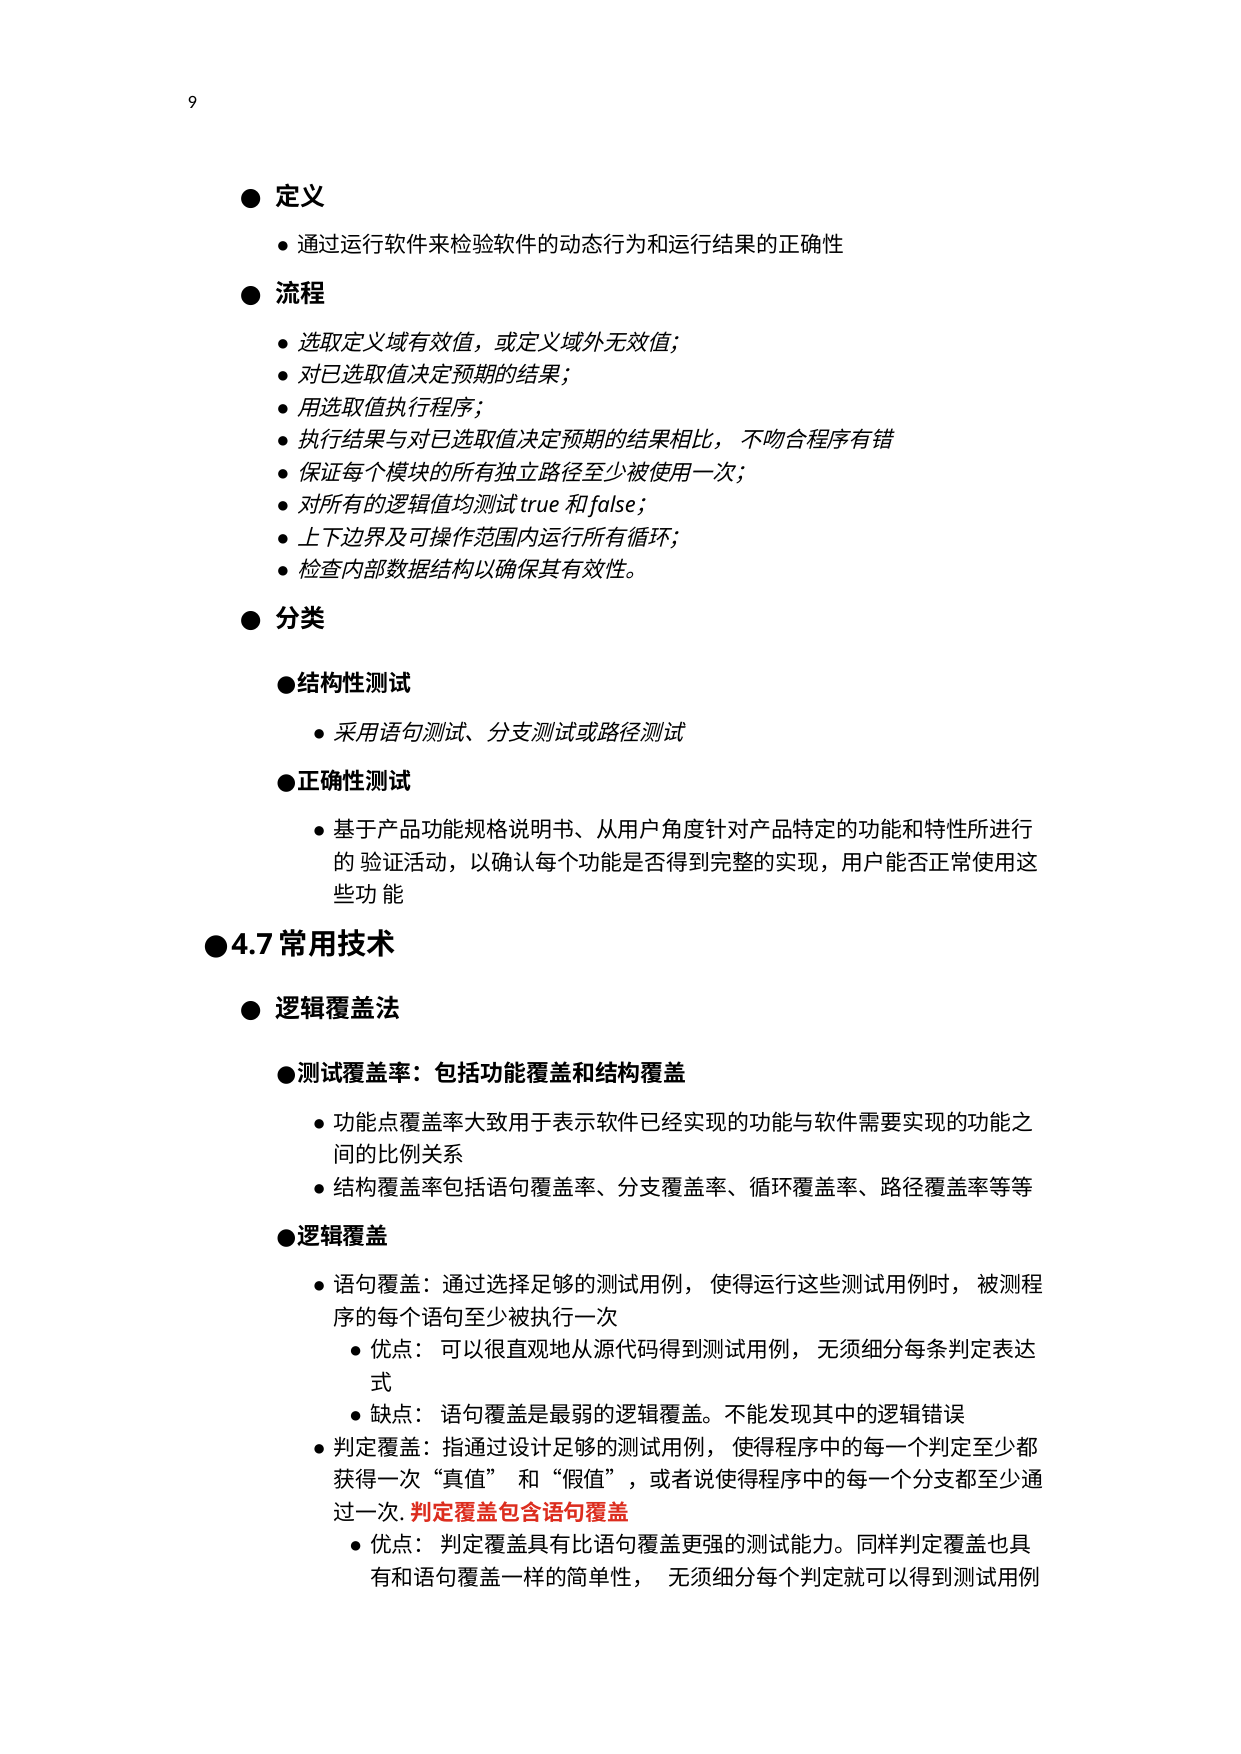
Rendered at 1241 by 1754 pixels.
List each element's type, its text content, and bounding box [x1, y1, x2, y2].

list 优点： 判定覆盖具有比语句覆盖更强的测试能力。同样判定覆盖也具有和语句覆盖一样的简单性， 无须细分每个判定就可以得到测试用例 [349, 1527, 1053, 1592]
list 优点： 可以很直观地从源代码得到测试用例， 无须细分每条判定表达式 [349, 1332, 1053, 1397]
list 判定覆盖：指通过设计足够的测试用例， 使得程序中的每一个判定至少都获得一次“真值” 和“假值”，或者说使得程序中的每一个分支都至少通过一次. 判定覆盖包含语句覆盖 [312, 1429, 1053, 1527]
list 执行结果与对已选取值决定预期的结果相比， 不吻合程序有错 [276, 422, 1053, 454]
list 通过运行软件来检验软件的动态行为和运行结果的正确性 [276, 227, 1053, 259]
list 语句覆盖：通过选择足够的测试用例， 使得运行这些测试用例时， 被测程序的每个语句至少被执行一次 [312, 1267, 1053, 1332]
list 上下边界及可操作范围内运行所有循环； [276, 519, 1053, 552]
list 对已选取值决定预期的结果； [276, 357, 1053, 389]
list 选取定义域有效值，或定义域外无效值； [276, 324, 1053, 357]
list 用选取值执行程序； [276, 389, 1053, 422]
list 流程 [239, 259, 1053, 324]
list 4.7常用技术 [203, 909, 1053, 974]
list 结构性测试 [276, 649, 1053, 714]
list 检查内部数据结构以确保其有效性。 [276, 552, 1053, 584]
list 正确性测试 [276, 747, 1053, 812]
list 基于产品功能规格说明书、从用户角度针对产品特定的功能和特性所进行的 验证活动，以确认每个功能是否得到完整的实现，用户能否正常使用这些功 能 [312, 812, 1053, 909]
list 功能点覆盖率大致用于表示软件已经实现的功能与软件需要实现的功能之间的比例关系 [312, 1104, 1053, 1169]
list 缺点： 语句覆盖是最弱的逻辑覆盖。不能发现其中的逻辑错误 [349, 1397, 1053, 1429]
list 保证每个模块的所有独立路径至少被使用一次； [276, 454, 1053, 487]
list 测试覆盖率：包括功能覆盖和结构覆盖 [276, 1039, 1053, 1104]
list 结构覆盖率包括语句覆盖率、分支覆盖率、循环覆盖率、路径覆盖率等等 [312, 1169, 1053, 1202]
list 逻辑覆盖 [276, 1202, 1053, 1267]
list 采用语句测试、分支测试或路径测试 [312, 714, 1053, 747]
list 逻辑覆盖法 [239, 974, 1053, 1039]
list 定义 [239, 162, 1053, 227]
list 分类 [239, 584, 1053, 649]
list 对所有的逻辑值均测试true和false； [276, 487, 1053, 519]
